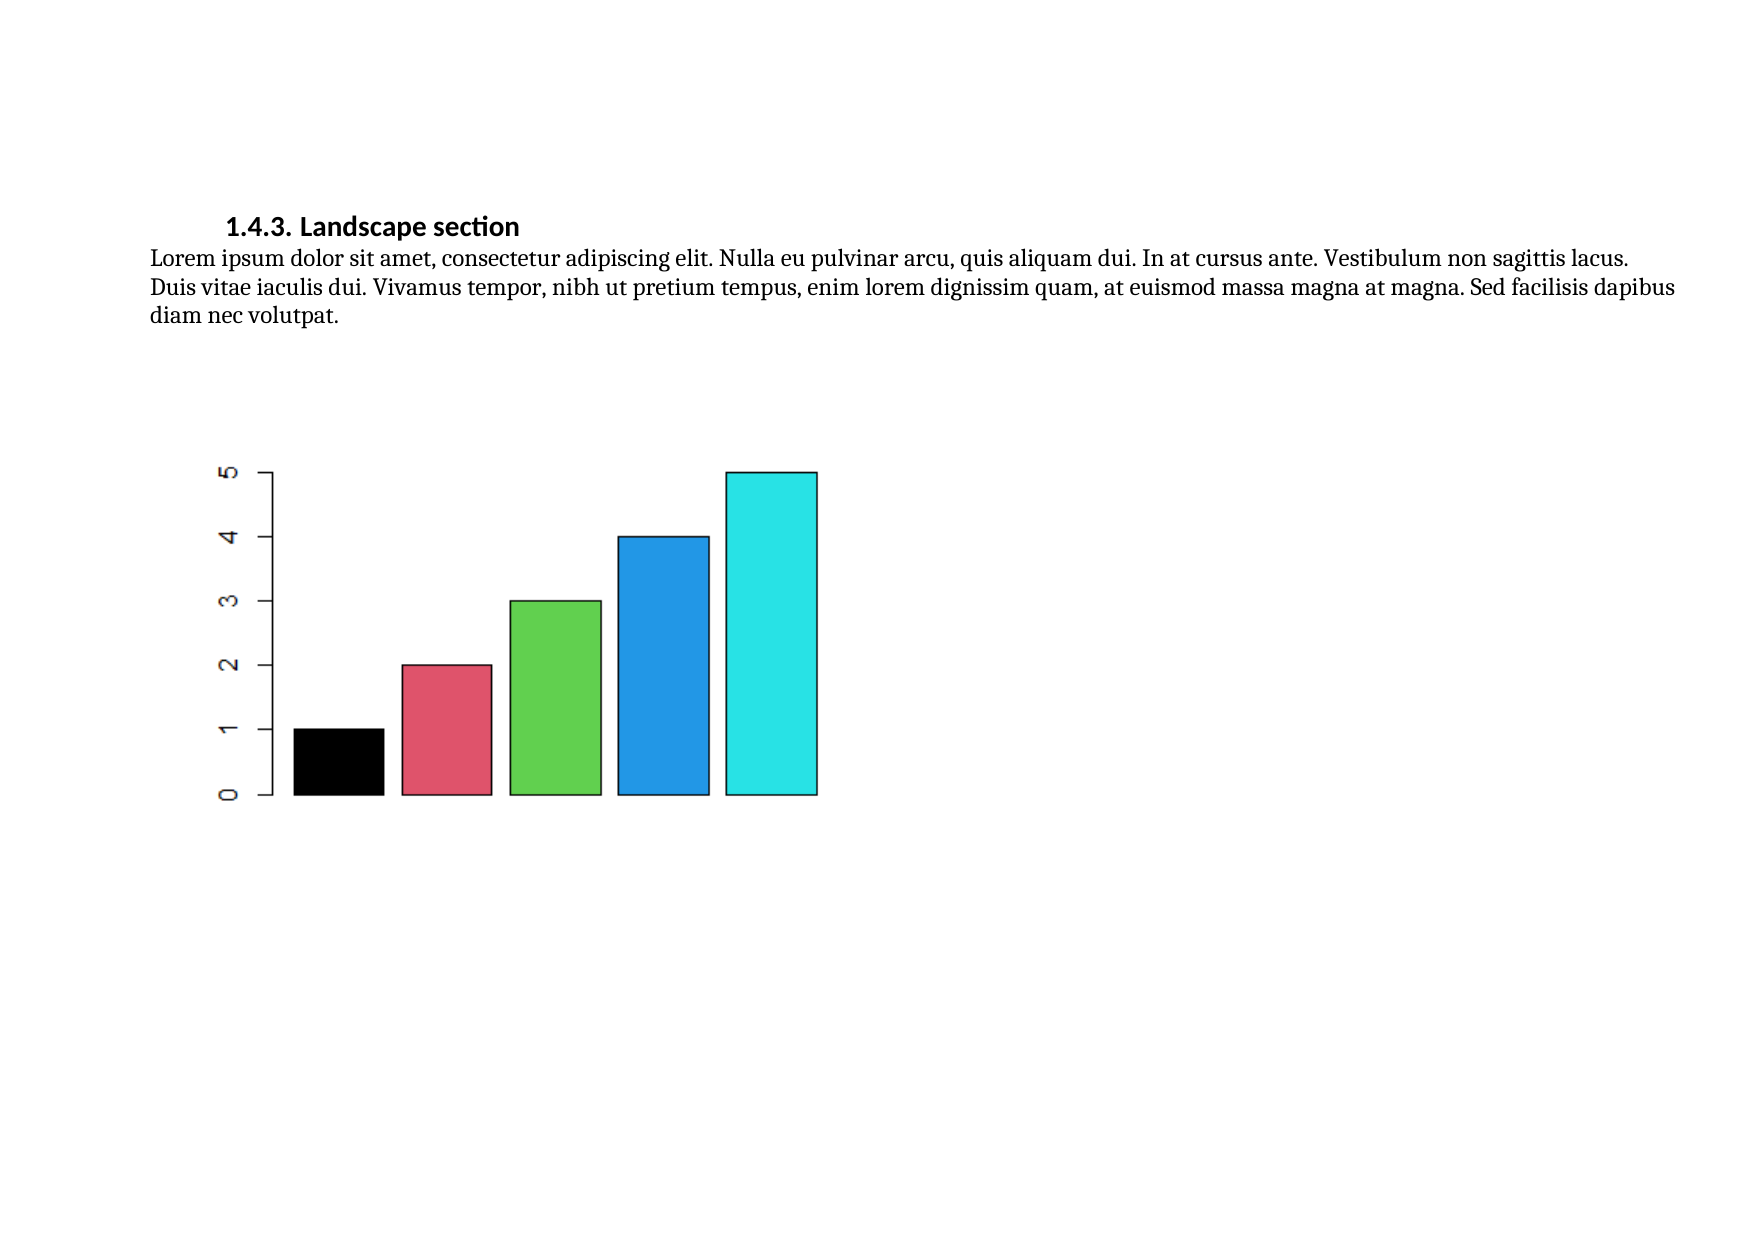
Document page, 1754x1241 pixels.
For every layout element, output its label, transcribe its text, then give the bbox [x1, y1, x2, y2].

subtitle Landscape section [225, 208, 1679, 244]
text Lorem ipsum dolor sit amet, consectetur adipiscing elit. Nulla eu pulvinar arcu, quis aliquam dui. In at cursus ante. Vestibulum non sagittis lacus. Duis vitae iaculis dui. Vivamus tempor, nibh ut pretium tempus, enim lorem dignissim quam, at euismod massa magna at magna. Sed facilisis dapibus diam nec volutpat. [150, 244, 1679, 330]
picture [150, 351, 901, 951]
